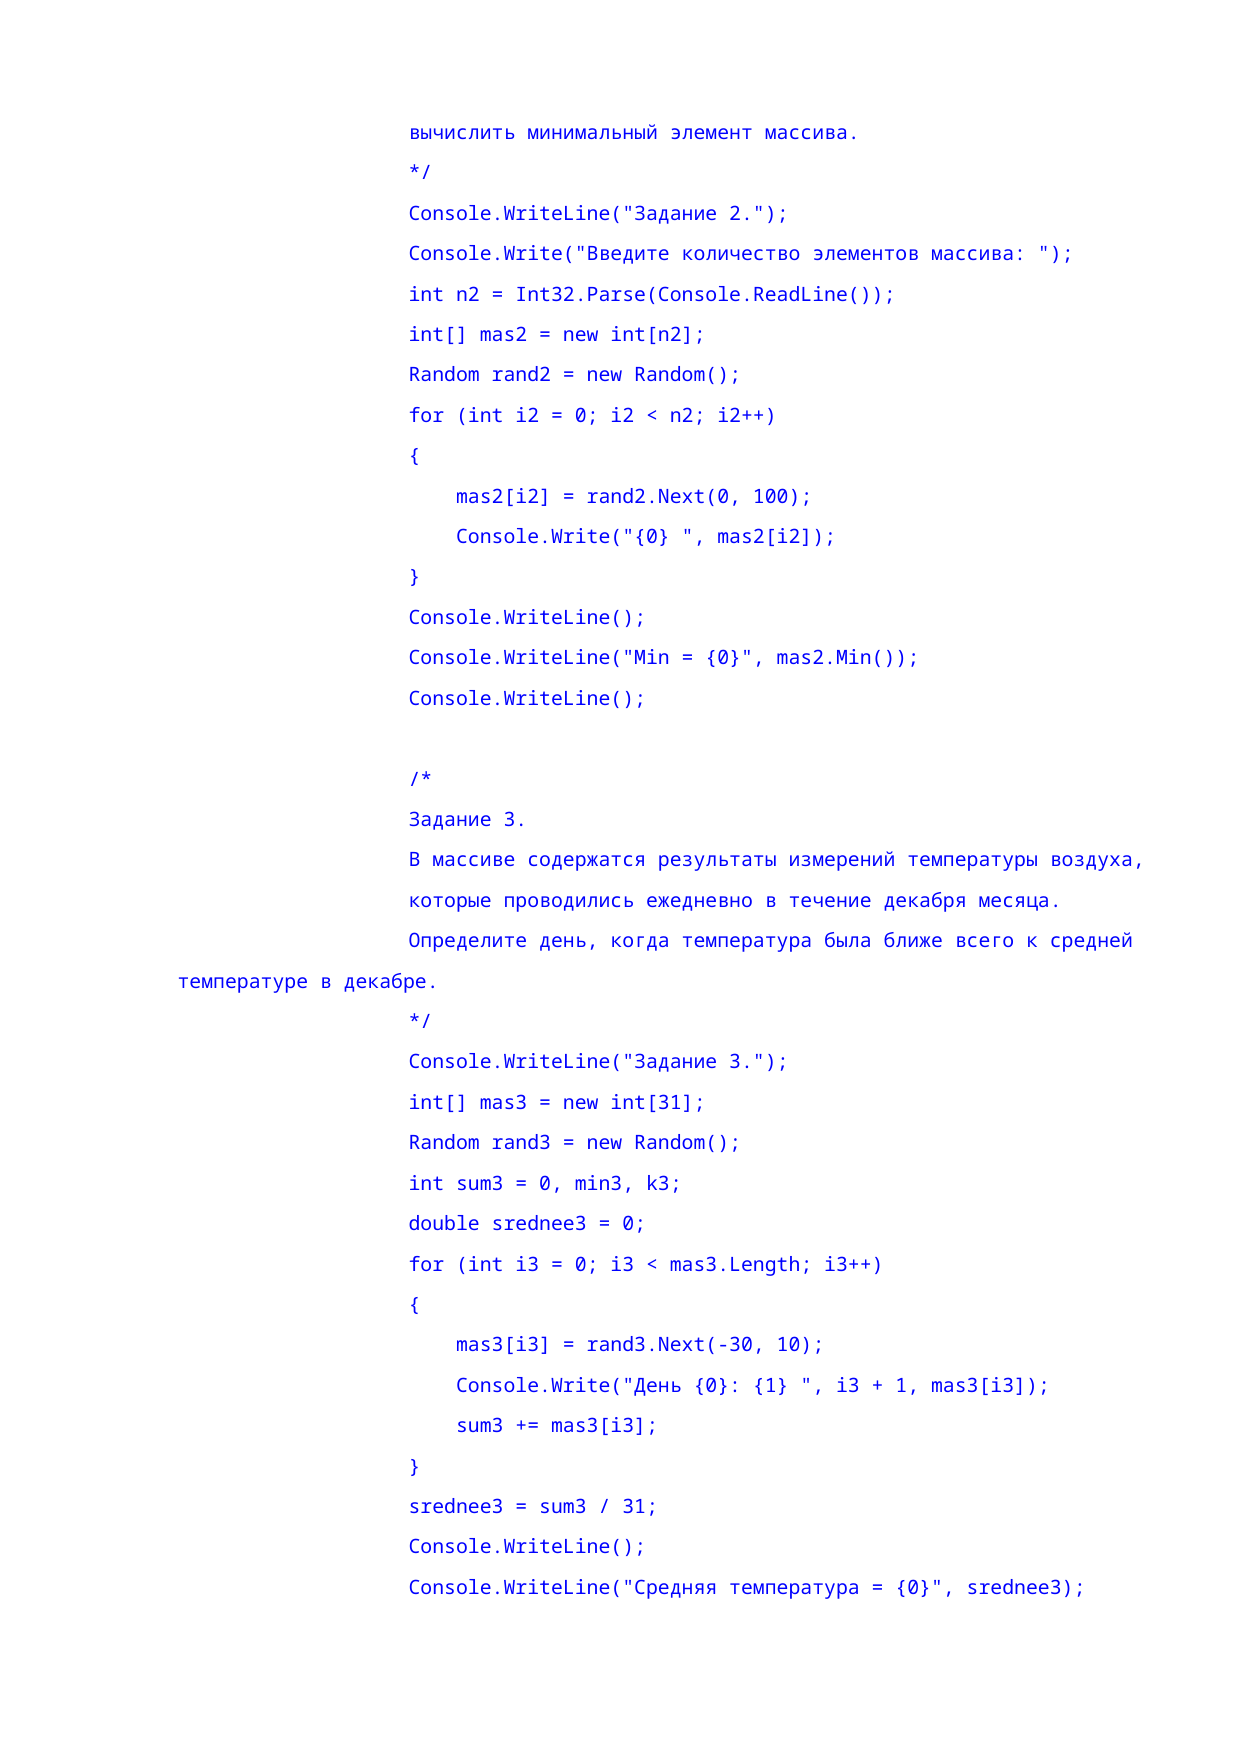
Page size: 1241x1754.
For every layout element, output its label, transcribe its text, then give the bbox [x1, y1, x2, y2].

text Console.WriteLine("Min = {0}", mas2.Min()); [177, 643, 1152, 671]
text Random rand3 = new Random(); [177, 1128, 1152, 1156]
text Console.WriteLine("Средняя температура = {0}", srednee3); [177, 1573, 1152, 1600]
text Console.WriteLine("Задание 3."); [177, 1048, 1152, 1075]
text Console.WriteLine(); [177, 1533, 1152, 1560]
text for (int i3 = 0; i3 < mas3.Length; i3++) [177, 1250, 1152, 1277]
text которые проводились ежедневно в течение декабря месяца. [177, 886, 1152, 913]
text Задание 3. [177, 805, 1152, 832]
text } [177, 563, 1152, 590]
text Console.WriteLine(); [177, 603, 1152, 630]
text double srednee3 = 0; [177, 1209, 1152, 1236]
text вычислить минимальный элемент массива. [177, 118, 1152, 145]
text srednee3 = sum3 / 31; [177, 1492, 1152, 1519]
text Console.Write("{0} ", mas2[i2]); [177, 522, 1152, 549]
text for (int i2 = 0; i2 < n2; i2++) [177, 401, 1152, 428]
text { [177, 1290, 1152, 1317]
text Console.Write("Введите количество элементов массива: "); [177, 239, 1152, 266]
text mas3[i3] = rand3.Next(-30, 10); [177, 1331, 1152, 1358]
text Console.WriteLine("Задание 2."); [177, 199, 1152, 226]
text int[] mas2 = new int[n2]; [177, 320, 1152, 347]
text int n2 = Int32.Parse(Console.ReadLine()); [177, 280, 1152, 307]
text /* [177, 765, 1152, 792]
text Console.Write("День {0}: {1} ", i3 + 1, mas3[i3]); [177, 1371, 1152, 1398]
text int[] mas3 = new int[31]; [177, 1088, 1152, 1115]
text */ [177, 1007, 1152, 1034]
text В массиве содержатся результаты измерений температуры воздуха, [177, 846, 1152, 873]
text Random rand2 = new Random(); [177, 361, 1152, 388]
text Console.WriteLine(); [177, 684, 1152, 711]
text sum3 += mas3[i3]; [177, 1411, 1152, 1438]
text Определите день, когда температура была ближе всего к средней температуре в декабре. [177, 926, 1152, 994]
text { [177, 441, 1152, 468]
text } [177, 1452, 1152, 1479]
text int sum3 = 0, min3, k3; [177, 1169, 1152, 1196]
text */ [177, 158, 1152, 186]
text mas2[i2] = rand2.Next(0, 100); [177, 482, 1152, 509]
